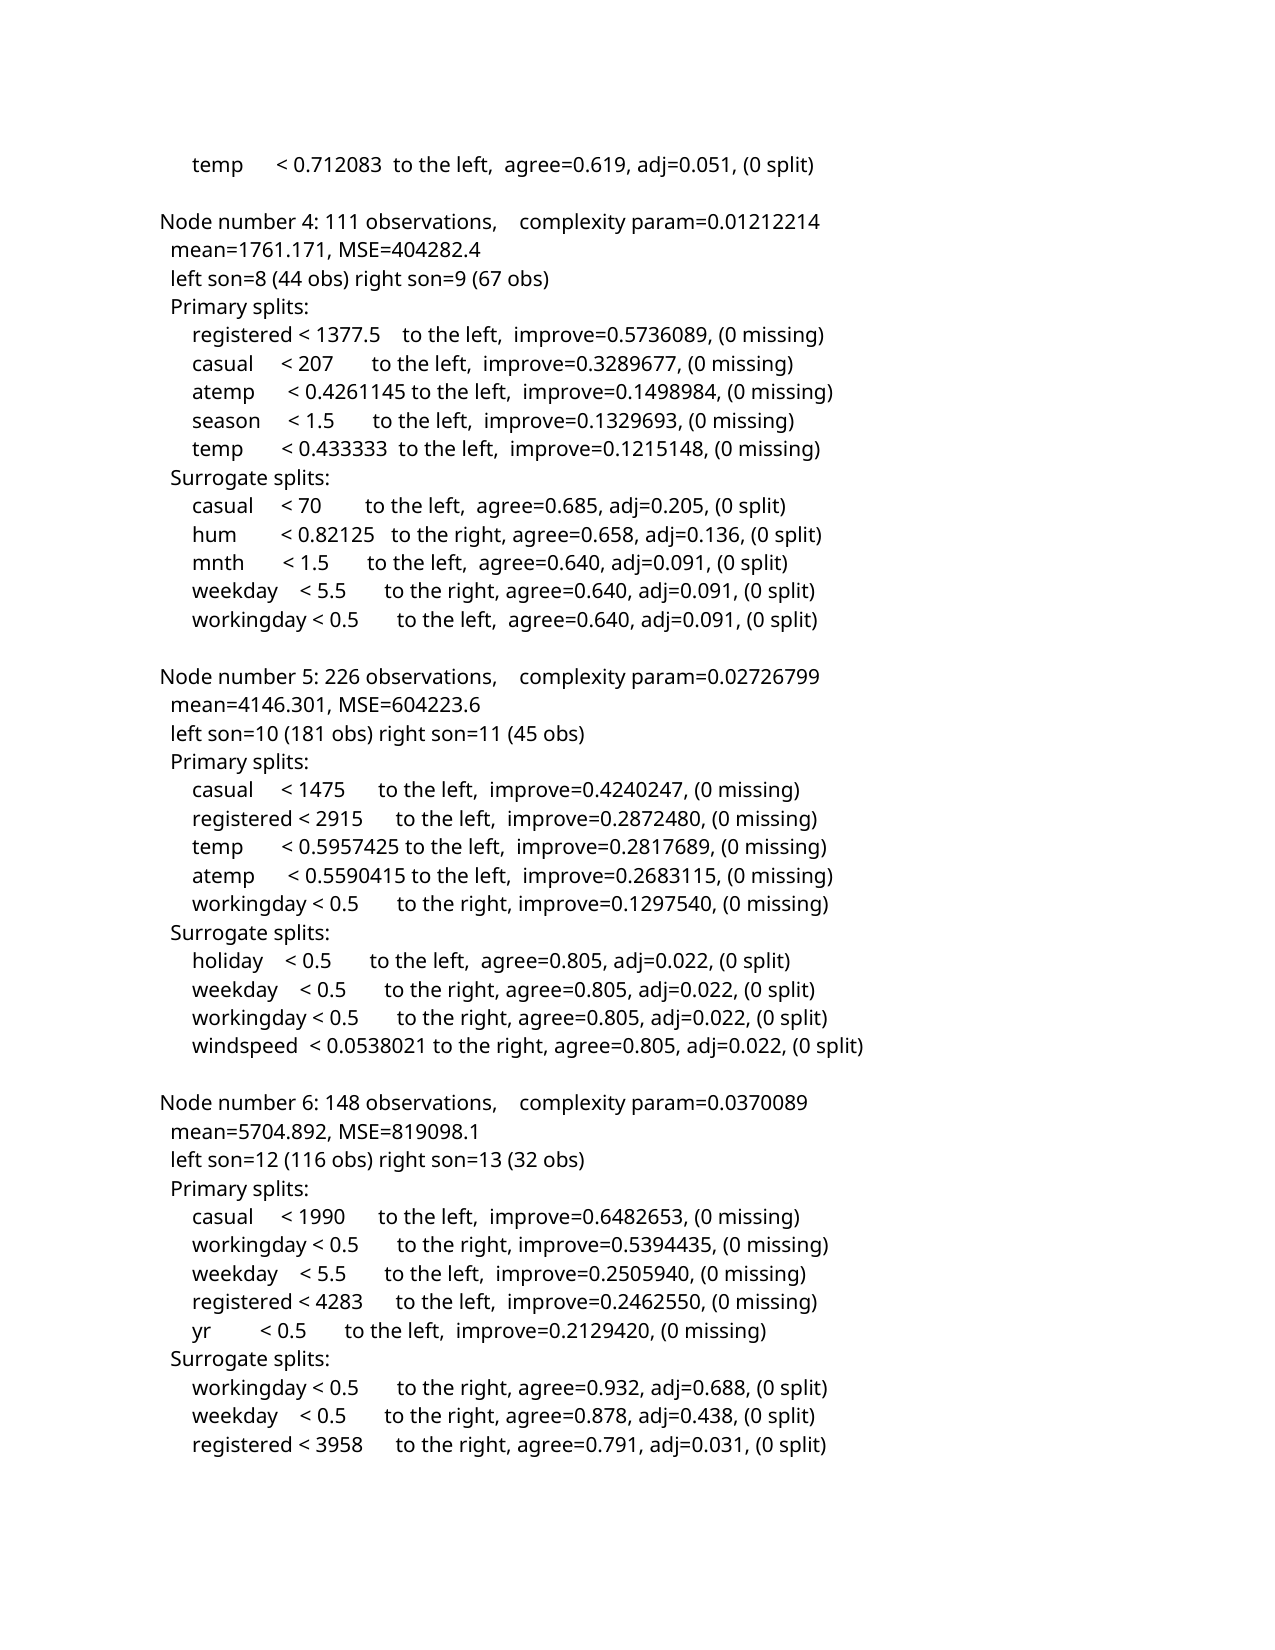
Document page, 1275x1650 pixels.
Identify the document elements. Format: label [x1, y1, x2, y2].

table_header [150, 150, 1275, 1499]
